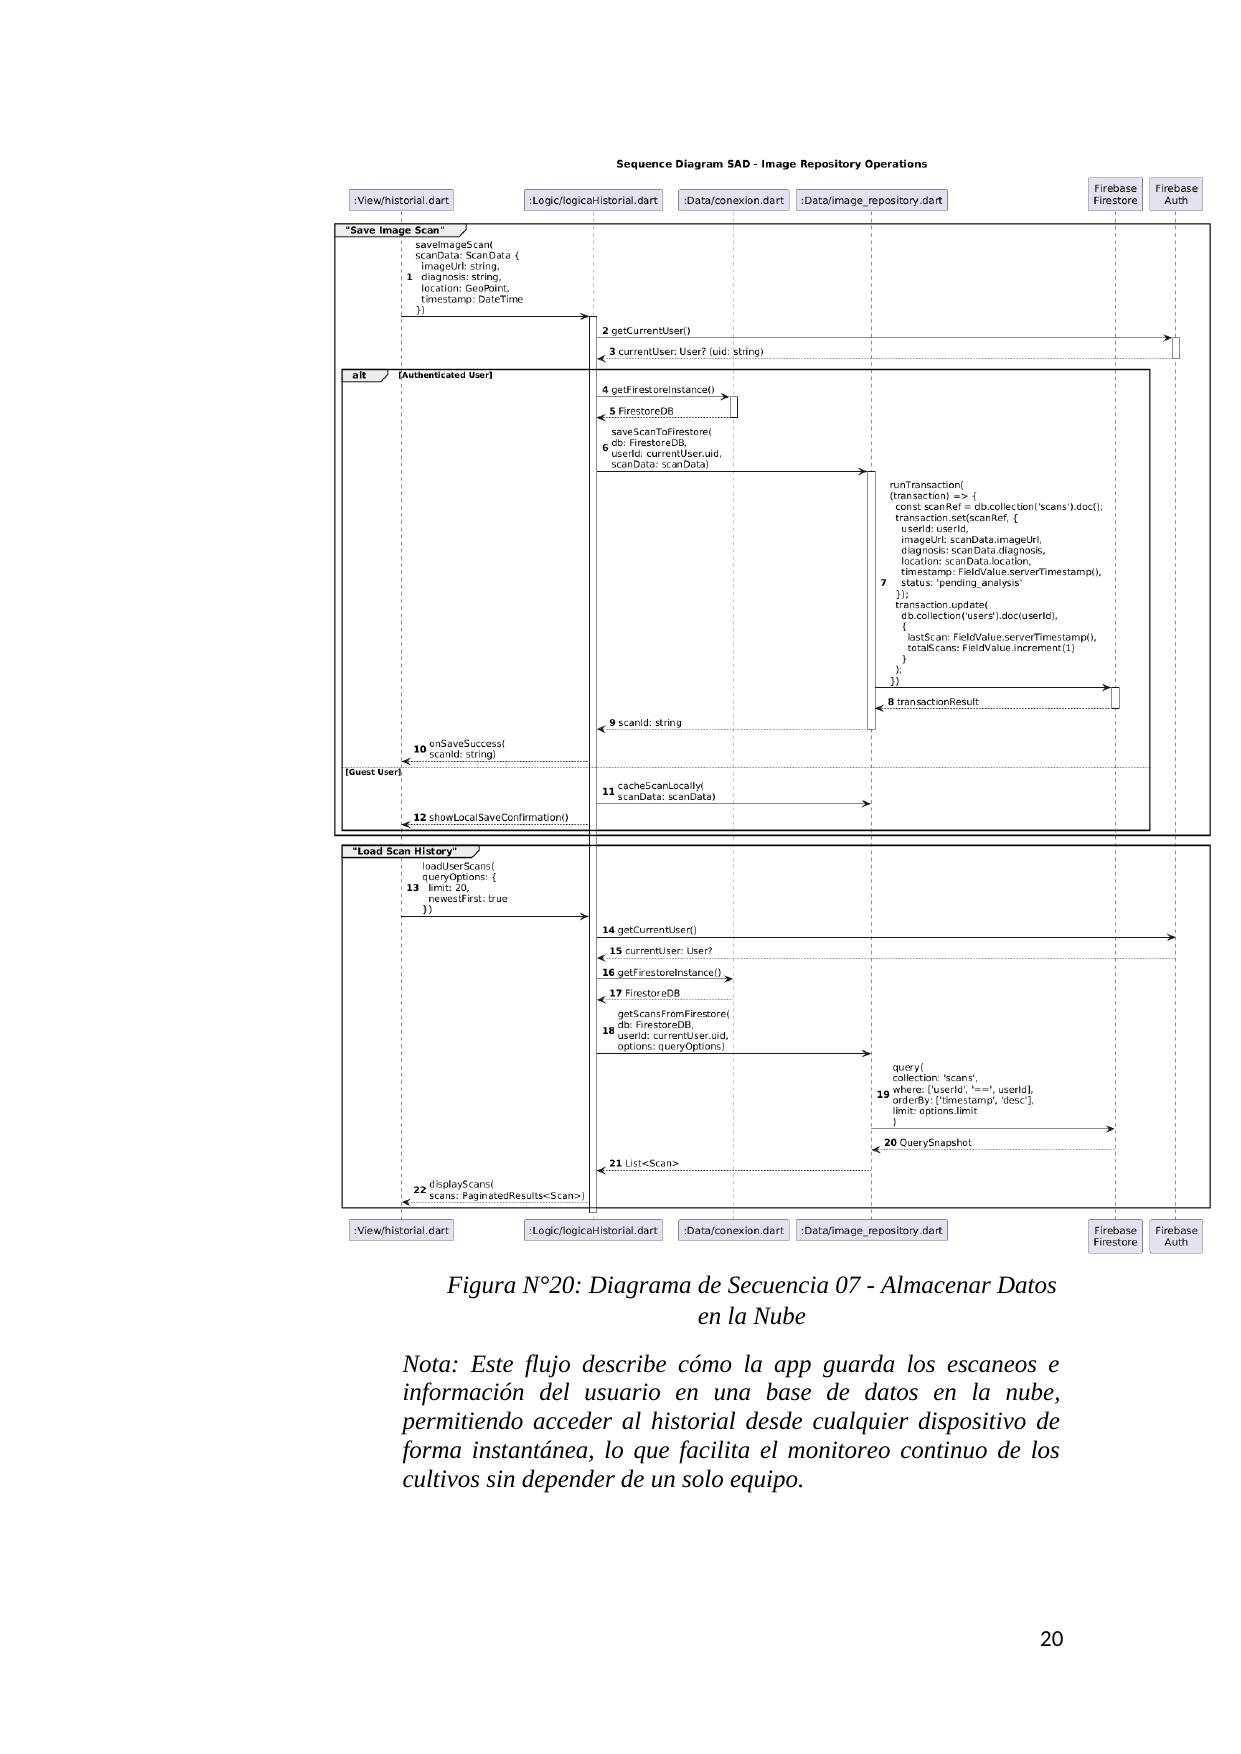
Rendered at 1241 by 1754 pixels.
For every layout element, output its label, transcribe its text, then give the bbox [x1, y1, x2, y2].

text Nota: Este flujo describe cómo la app guarda los escaneos e información del usuario en una base de datos en la nube, permitiendo acceder al historial desde cualquier dispositivo de forma instantánea, lo que facilita el monitoreo continuo de los cultivos sin depender de un solo equipo. [402, 1349, 1063, 1492]
picture [327, 147, 1213, 1256]
text Figura N°20: Diagrama de Secuencia 07 - Almacenar Datos en la Nube [443, 1270, 1063, 1330]
